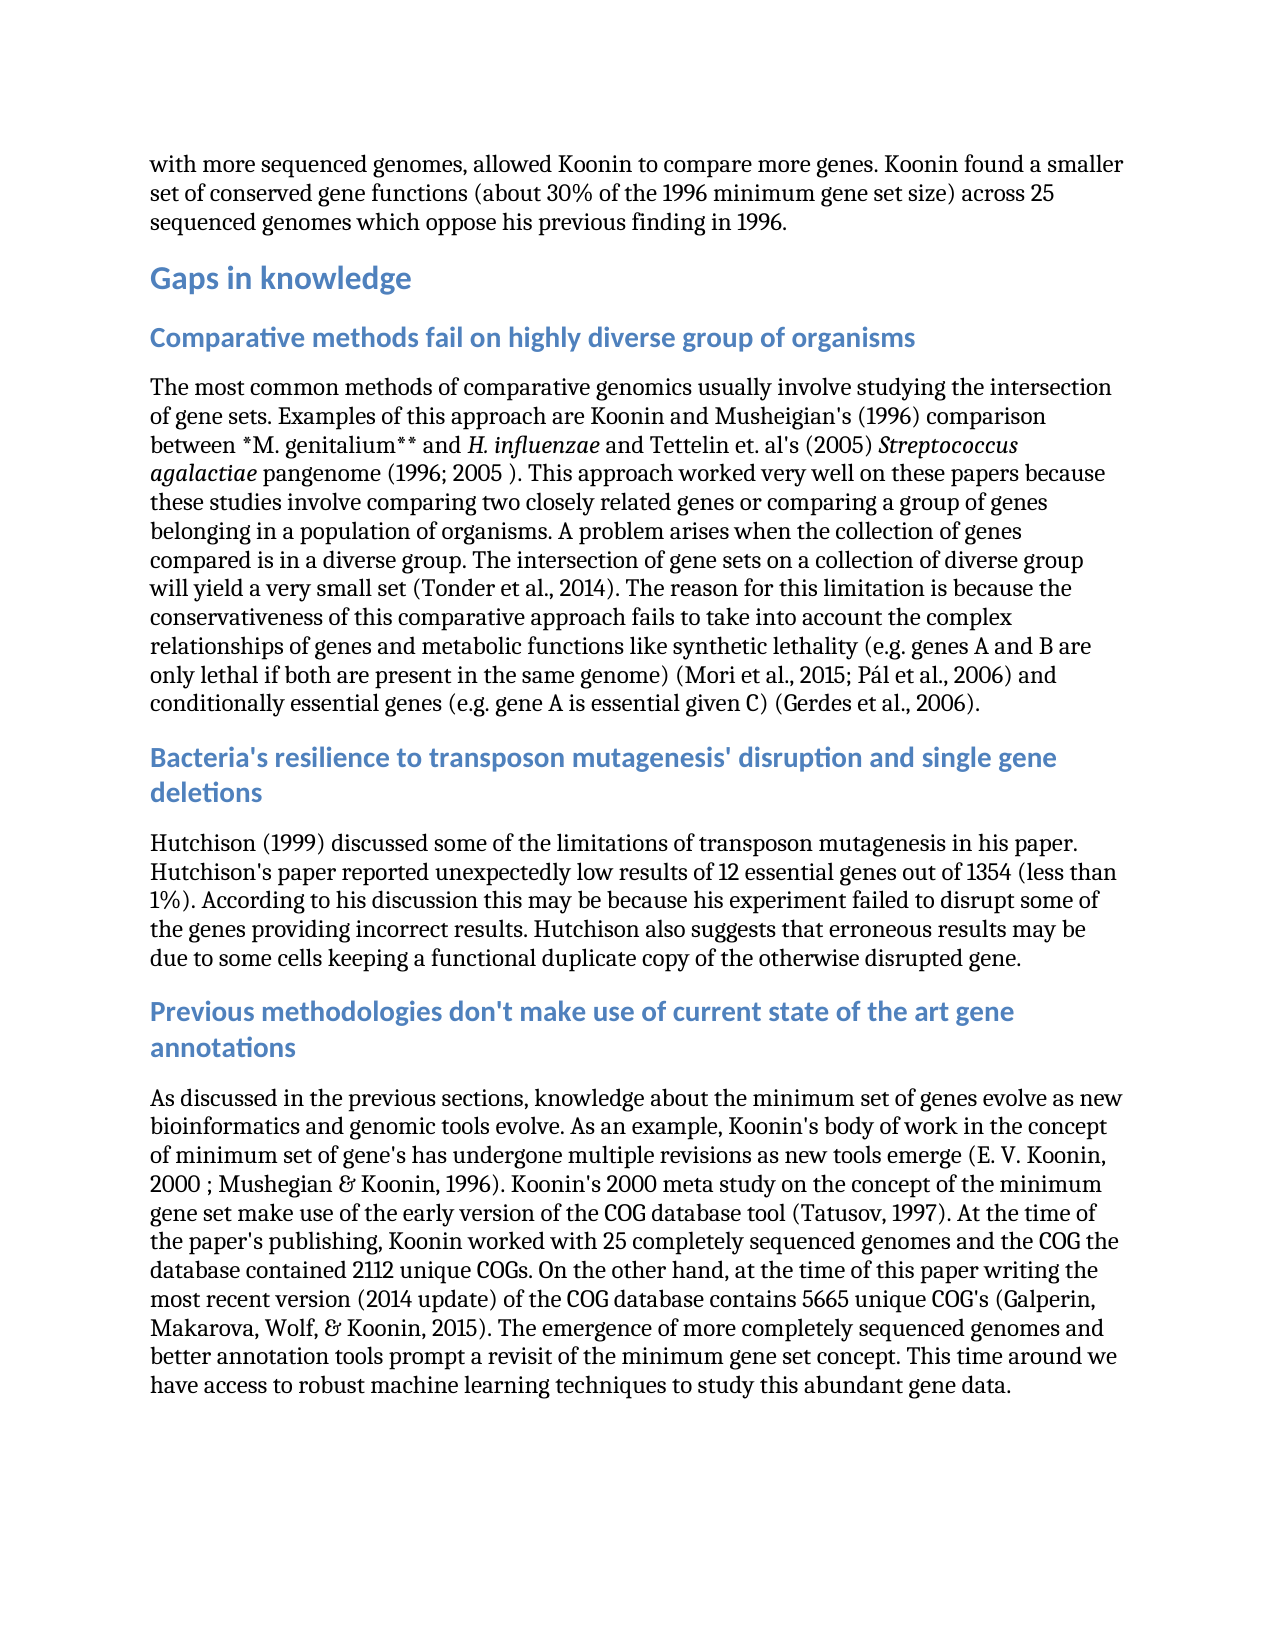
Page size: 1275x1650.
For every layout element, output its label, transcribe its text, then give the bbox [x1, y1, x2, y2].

subtitle Bacteria's resilience to transposon mutagenesis' disruption and single gene deletions [150, 739, 1125, 810]
text Hutchison (1999) discussed some of the limitations of transposon mutagenesis in his paper. Hutchison's paper reported unexpectedly low results of 12 essential genes out of 1354 (less than 1%). According to his discussion this may be because his experiment failed to disrupt some of the genes providing incorrect results. Hutchison also suggests that erroneous results may be due to some cells keeping a functional duplicate copy of the otherwise disrupted gene. [150, 829, 1125, 973]
subtitle Previous methodologies don't make use of current state of the art gene annotations [150, 993, 1125, 1065]
subtitle Gaps in knowledge [150, 257, 1125, 298]
text As discussed in the previous sections, knowledge about the minimum set of genes evolve as new bioinformatics and genomic tools evolve. As an example, Koonin's body of work in the concept of minimum set of gene's has undergone multiple revisions as new tools emerge (E. V. Koonin, 2000 ; Mushegian & Koonin, 1996). Koonin's 2000 meta study on the concept of the minimum gene set make use of the early version of the COG database tool (Tatusov, 1997). At the time of the paper's publishing, Koonin worked with 25 completely sequenced genomes and the COG the database contained 2112 unique COGs. On the other hand, at the time of this paper writing the most recent version (2014 update) of the COG database contains 5665 unique COG's (Galperin, Makarova, Wolf, & Koonin, 2015). The emergence of more completely sequenced genomes and better annotation tools prompt a revisit of the minimum gene set concept. This time around we have access to robust machine learning techniques to study this abundant gene data. [150, 1083, 1125, 1400]
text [150, 150, 1125, 236]
text The most common methods of comparative genomics usually involve studying the intersection of gene sets. Examples of this approach are Koonin and Musheigian's (1996) comparison between *M. genitalium** and H. influenzae and Tettelin et. al's (2005) Streptococcus agalactiae pangenome (1996; 2005 ). This approach worked very well on these papers because these studies involve comparing two closely related genes or comparing a group of genes belonging in a population of organisms. A problem arises when the collection of genes compared is in a diverse group. The intersection of gene sets on a collection of diverse group will yield a very small set (Tonder et al., 2014). The reason for this limitation is because the conservativeness of this comparative approach fails to take into account the complex relationships of genes and metabolic functions like synthetic lethality (e.g. genes A and B are only lethal if both are present in the same genome) (Mori et al., 2015; Pál et al., 2006) and conditionally essential genes (e.g. gene A is essential given C) (Gerdes et al., 2006). [150, 373, 1125, 718]
subtitle Comparative methods fail on highly diverse group of organisms [150, 319, 1125, 354]
